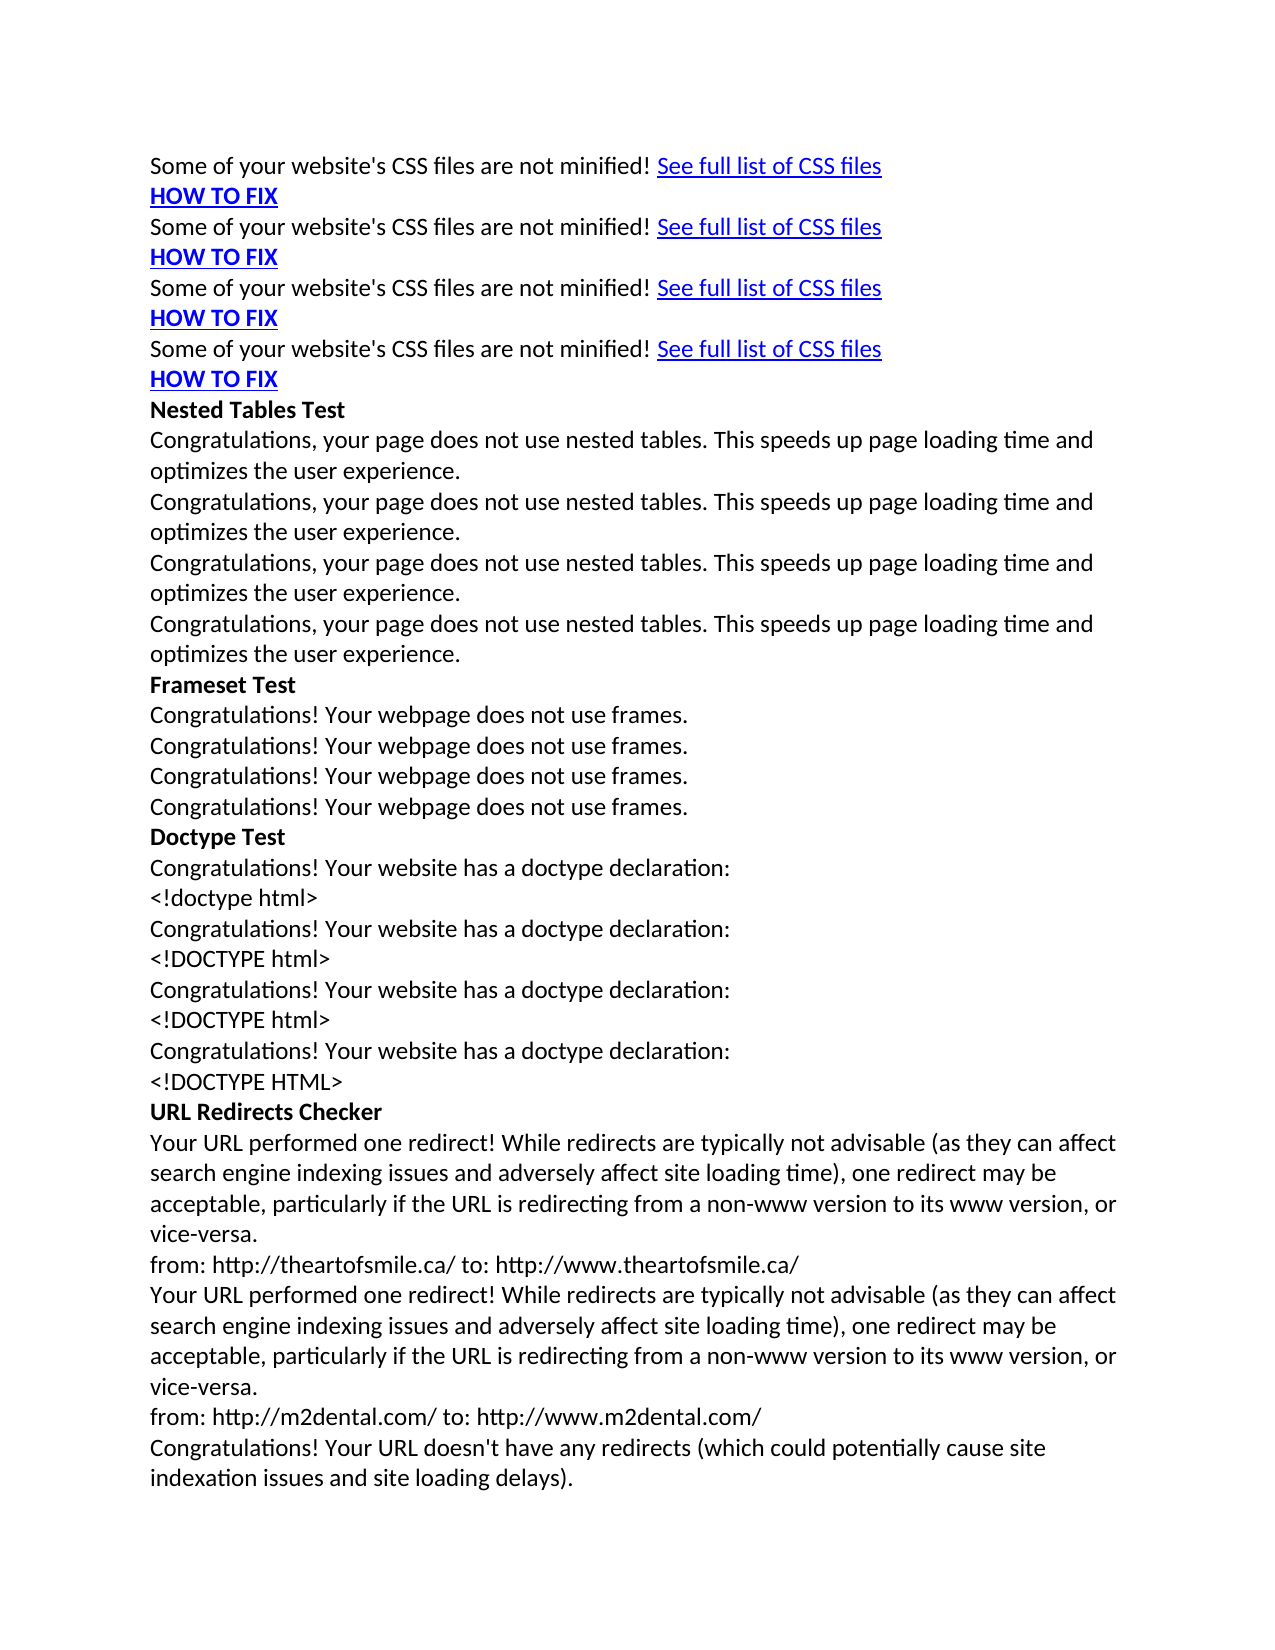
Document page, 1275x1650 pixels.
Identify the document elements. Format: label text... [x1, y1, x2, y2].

text <!DOCTYPE html> [150, 1004, 1125, 1035]
text Congratulations, your page does not use nested tables. This speeds up page loading time and optimizes the user experience. [150, 425, 1125, 486]
text from: http://m2dental.com/ to: http://www.m2dental.com/ [150, 1401, 1125, 1432]
text from: http://theartofsmile.ca/ to: http://www.theartofsmile.ca/ [150, 1249, 1125, 1279]
text Congratulations! Your website has a doctype declaration: [150, 852, 1125, 882]
text Some of your website's CSS files are not minified! See full list of CSS files HOW TO FIX [150, 272, 1125, 333]
text Congratulations, your page does not use nested tables. This speeds up page loading time and optimizes the user experience. [150, 547, 1125, 608]
text <!DOCTYPE HTML> [150, 1066, 1125, 1096]
text Frameset Test [150, 669, 1125, 699]
text Nested Tables Test [150, 394, 1125, 425]
text Congratulations, your page does not use nested tables. This speeds up page loading time and optimizes the user experience. [150, 608, 1125, 669]
text Some of your website's CSS files are not minified! See full list of CSS files HOW TO FIX [150, 211, 1125, 272]
text Congratulations! Your webpage does not use frames. [150, 699, 1125, 730]
text <!doctype html> [150, 882, 1125, 913]
text URL Redirects Checker [150, 1096, 1125, 1127]
text Congratulations! Your URL doesn't have any redirects (which could potentially cause site indexation issues and site loading delays). [150, 1432, 1125, 1493]
text Congratulations! Your website has a doctype declaration: [150, 913, 1125, 943]
text <!DOCTYPE html> [150, 943, 1125, 974]
text Doctype Test [150, 821, 1125, 852]
text Some of your website's CSS files are not minified! See full list of CSS files HOW TO FIX [150, 333, 1125, 394]
text Congratulations! Your webpage does not use frames. [150, 730, 1125, 760]
text Congratulations! Your website has a doctype declaration: [150, 974, 1125, 1004]
text Congratulations! Your webpage does not use frames. [150, 760, 1125, 791]
text Congratulations! Your website has a doctype declaration: [150, 1035, 1125, 1066]
text Congratulations, your page does not use nested tables. This speeds up page loading time and optimizes the user experience. [150, 486, 1125, 547]
text Some of your website's CSS files are not minified! See full list of CSS files HOW TO FIX [150, 150, 1125, 211]
text Congratulations! Your webpage does not use frames. [150, 791, 1125, 821]
